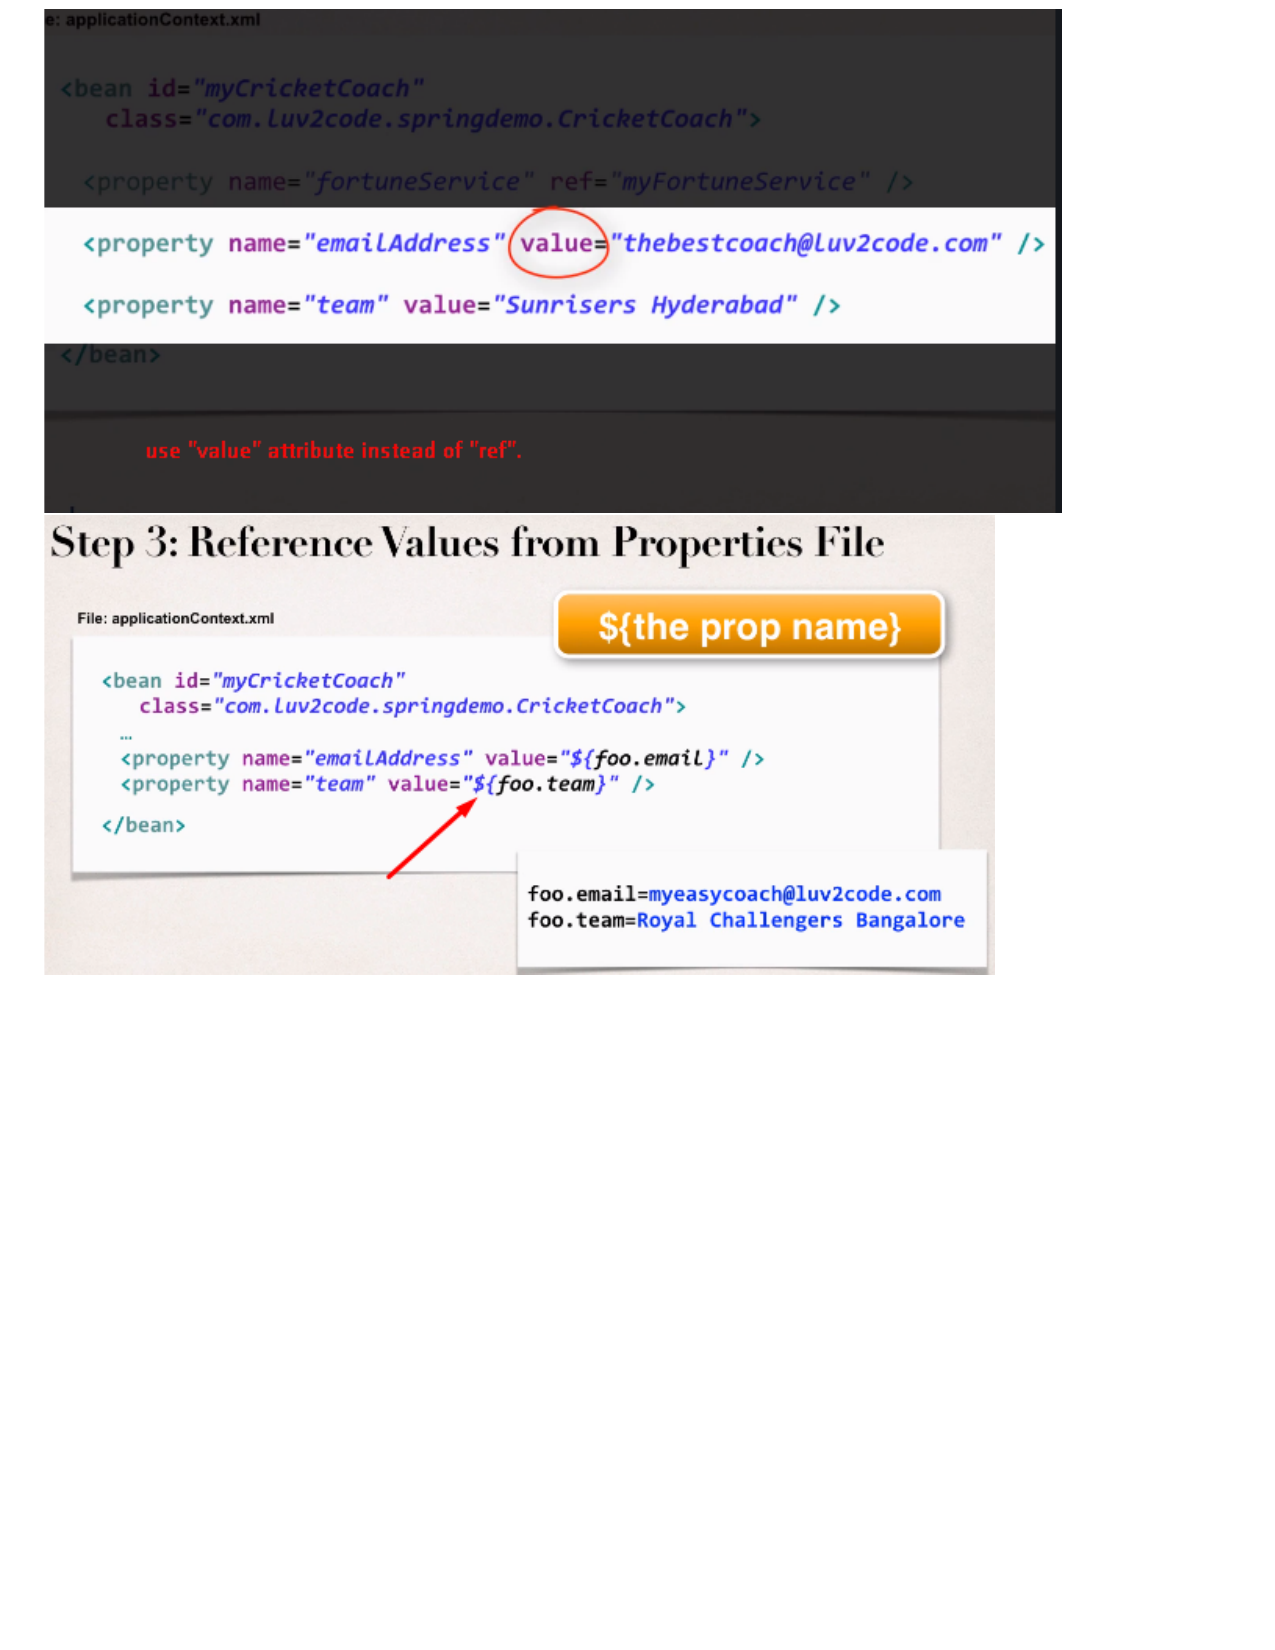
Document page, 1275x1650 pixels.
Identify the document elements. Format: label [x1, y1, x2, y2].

picture [44, 9, 1062, 513]
picture [44, 515, 995, 975]
